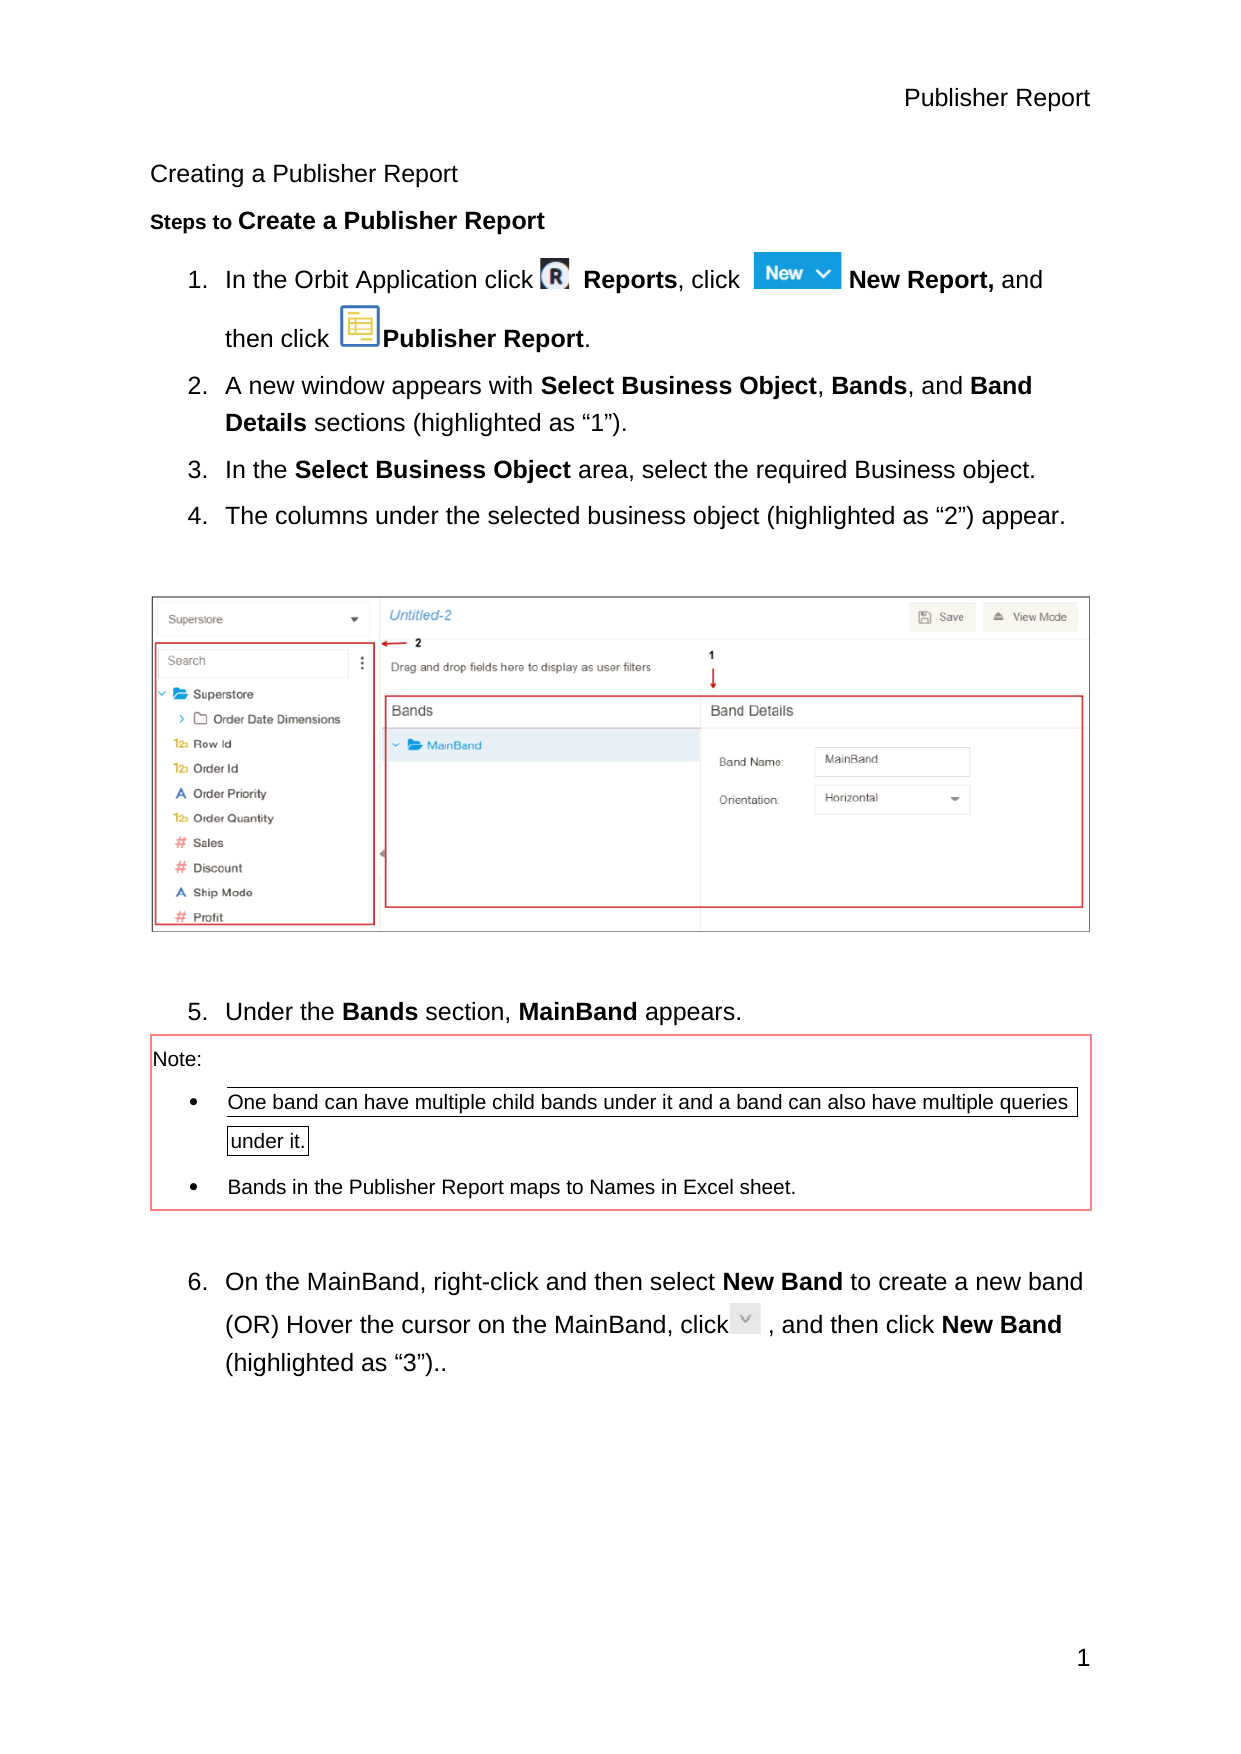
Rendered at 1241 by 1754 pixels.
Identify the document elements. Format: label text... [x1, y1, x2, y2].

list In the Orbit Application click Reports, click New Report, and then click Publisher Report. [187, 253, 1090, 353]
text Steps to Create a Publisher Report [150, 206, 1090, 235]
list Under the Bands section, MainBand appears. [187, 997, 1090, 1025]
picture [816, 269, 831, 278]
picture [767, 266, 803, 280]
list In the Select Business Object area, select the required Business object. [187, 455, 1090, 483]
table_header Note: One band can have multiple child bands under it and a band can also have multiple queries under it. Bands in the Publisher Report maps to Names in Excel sheet. [152, 1036, 1090, 1209]
list The columns under the selected business object (highlighted as “2”) appear. [187, 501, 1090, 530]
list On the MainBand, right-click and then select New Band to create a new band (OR) Hover the cursor on the MainBand, click , and then click New Band (highlighted as “3”).. [187, 1267, 1090, 1376]
list A new window appears with Select Business Object, Bands, and Band Details sections (highlighted as “1”). [187, 371, 1090, 437]
text Creating a Publisher Report [150, 159, 1090, 188]
picture [540, 258, 570, 289]
picture [150, 594, 1091, 932]
picture [729, 1303, 761, 1334]
picture [336, 302, 383, 348]
